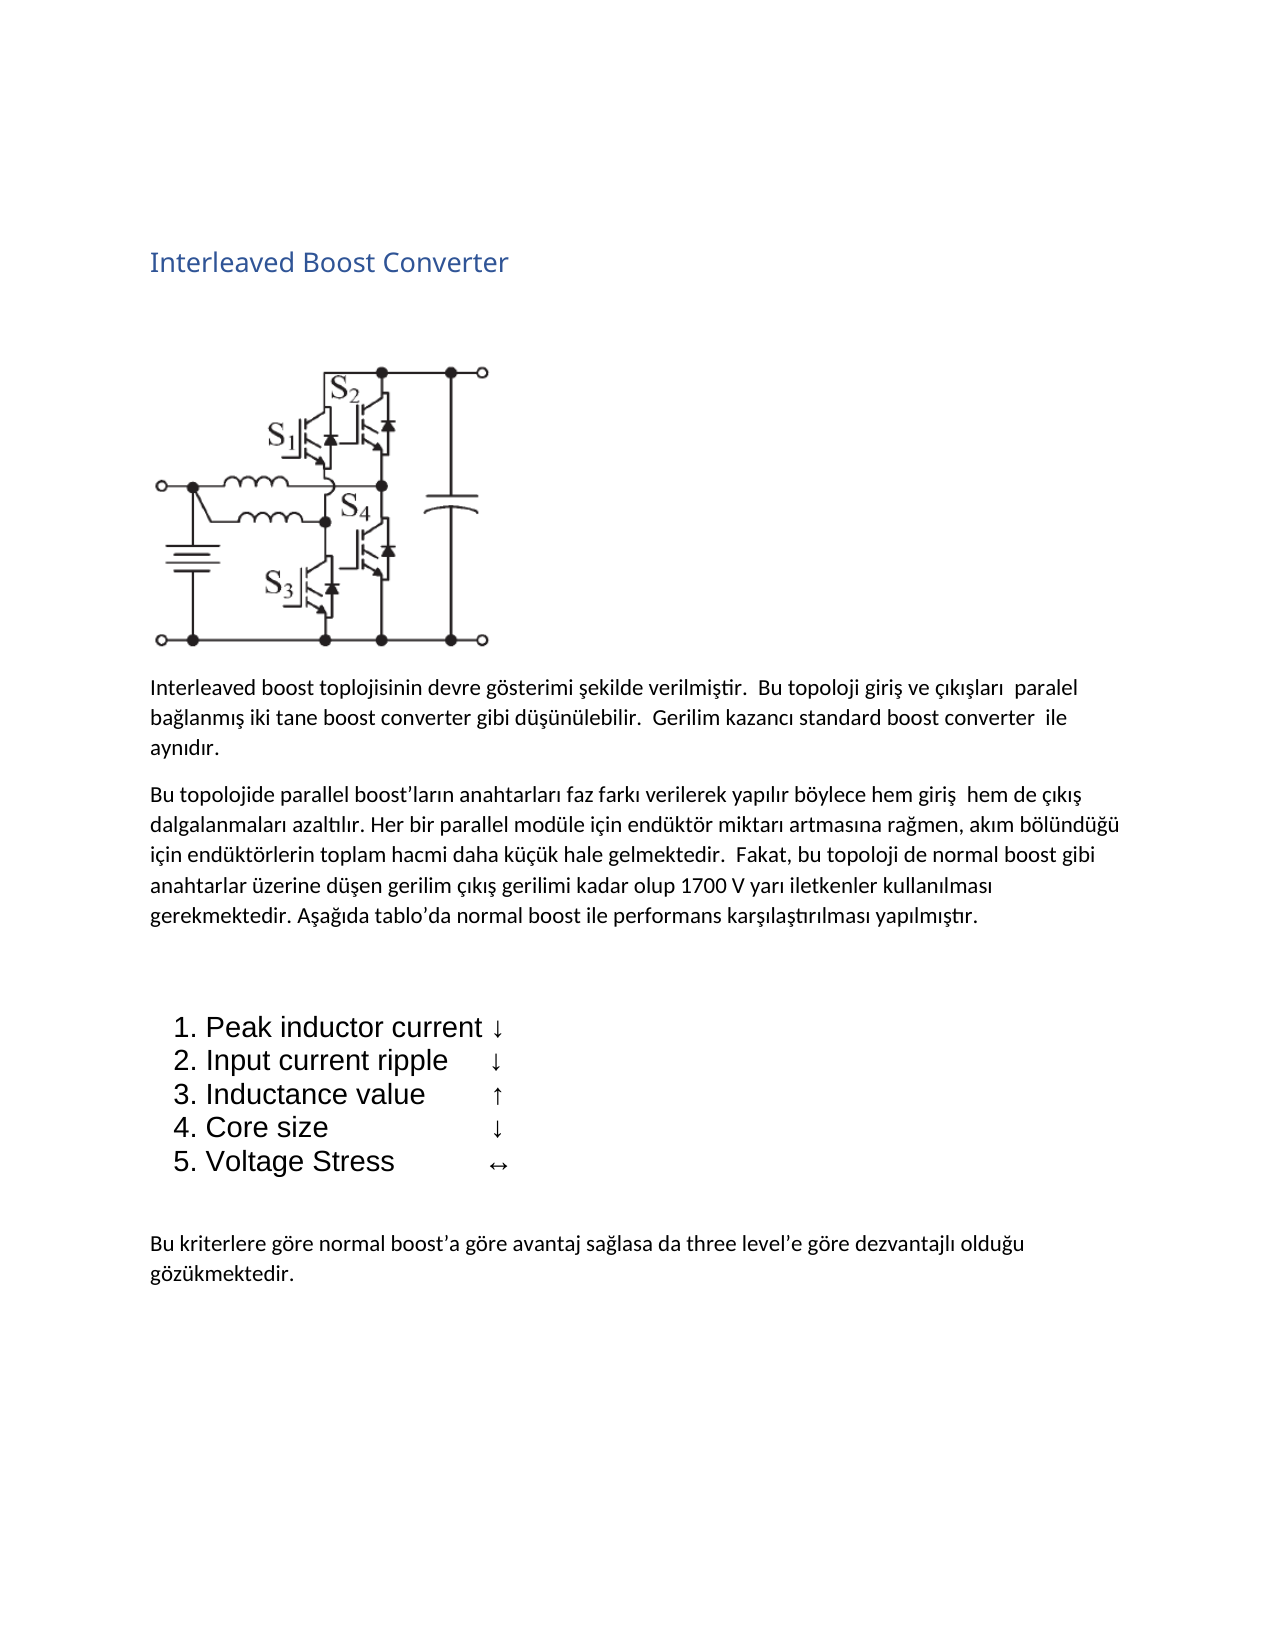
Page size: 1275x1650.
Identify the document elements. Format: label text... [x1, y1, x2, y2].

subtitle Interleaved Boost Converter [150, 244, 1125, 281]
text Interleaved boost toplojisinin devre gösterimi şekilde verilmiştir. Bu topoloji giriş ve çıkışları paralel bağlanmış iki tane boost converter gibi düşünülebilir. Gerilim kazancı standard boost converter ile aynıdır. [150, 673, 1125, 761]
picture [150, 330, 496, 654]
text Bu kriterlere göre normal boost’a göre avantaj sağlasa da three level’e göre dezvantajlı olduğu gözükmektedir. [150, 1229, 1125, 1287]
text Bu topolojide parallel boost’ların anahtarları faz farkı verilerek yapılır böylece hem giriş hem de çıkış dalgalanmaları azaltılır. Her bir parallel modüle için endüktör miktarı artmasına rağmen, akım bölündüğü için endüktörlerin toplam hacmi daha küçük hale gelmektedir. Fakat, bu topoloji de normal boost gibi anahtarlar üzerine düşen gerilim çıkış gerilimi kadar olup 1700 V yarı iletkenler kullanılması gerekmektedir. Aşağıda tablo’da normal boost ile performans karşılaştırılması yapılmıştır. [150, 780, 1125, 929]
